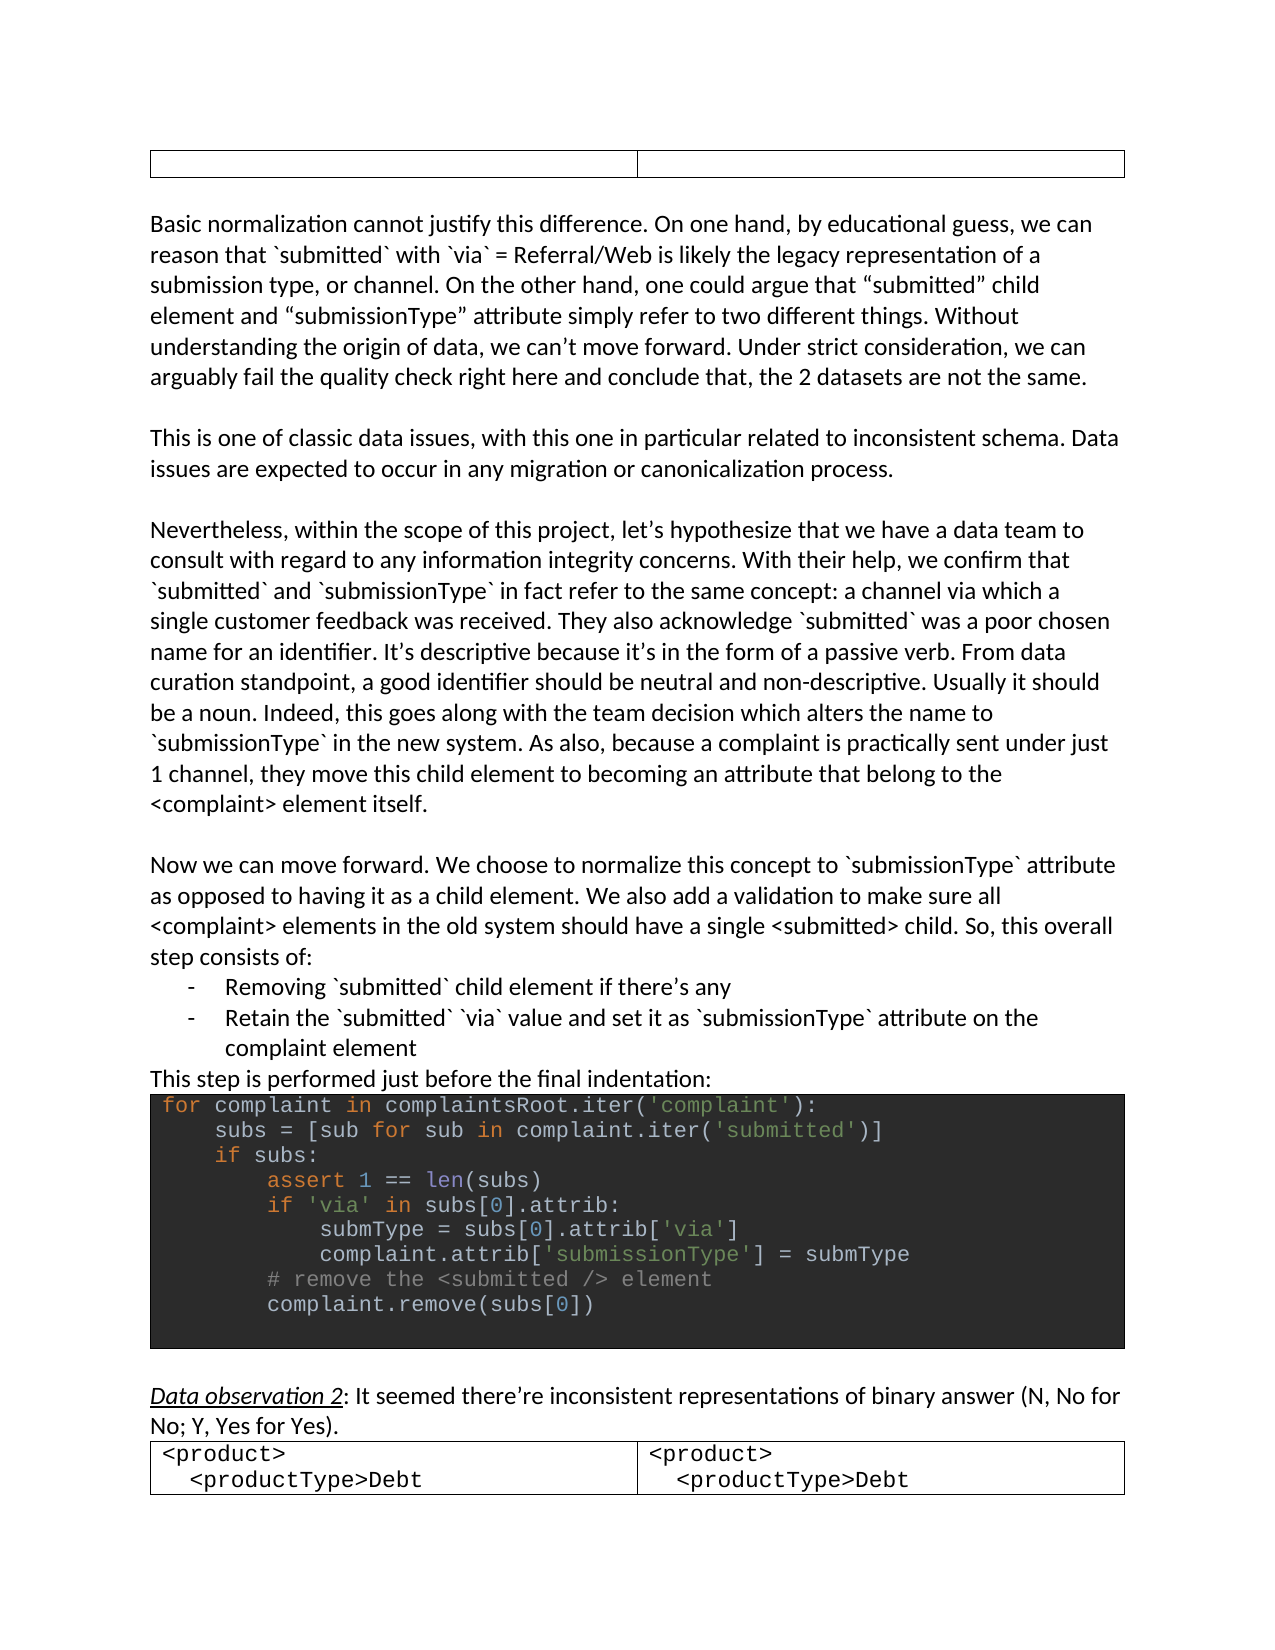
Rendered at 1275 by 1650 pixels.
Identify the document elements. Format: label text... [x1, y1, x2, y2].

text Nevertheless, within the scope of this project, let’s hypothesize that we have a data team to consult with regard to any information integrity concerns. With their help, we confirm that `submitted` and `submissionType` in fact refer to the same concept: a channel via which a single customer feedback was received. They also acknowledge `submitted` was a poor chosen name for an identifier. It’s descriptive because it’s in the form of a passive verb. From data curation standpoint, a good identifier should be neutral and non-descriptive. Usually it should be a noun. Indeed, this goes along with the team decision which alters the name to `submissionType` in the new system. As also, because a complaint is practically sent under just 1 channel, they move this child element to becoming an attribute that belong to the <complaint> element itself. [150, 514, 1125, 819]
text Data observation 2: It seemed there’re inconsistent representations of binary answer (N, No for No; Y, Yes for Yes). [150, 1380, 1125, 1441]
text This step is performed just before the final indentation: [150, 1063, 1125, 1094]
list Removing `submitted` child element if there’s any [187, 972, 1125, 1002]
list Retain the `submitted` `via` value and set it as `submissionType` attribute on the complaint element [187, 1002, 1125, 1063]
text Basic normalization cannot justify this difference. On one hand, by educational guess, we can reason that `submitted` with `via` = Referral/Web is likely the legacy representation of a submission type, or channel. On the other hand, one could argue that “submitted” child element and “submissionType” attribute simply refer to two different things. Without understanding the origin of data, we can’t move forward. Under strict consideration, we can arguably fail the quality check right here and conclude that, the 2 datasets are not the same. [150, 208, 1125, 392]
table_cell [151, 151, 637, 177]
text This is one of classic data issues, with this one in particular related to inconsistent schema. Data issues are expected to occur in any migration or canonicalization process. [150, 422, 1125, 483]
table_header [151, 1442, 637, 1494]
text Now we can move forward. We choose to normalize this concept to `submissionType` attribute as opposed to having it as a child element. We also add a validation to make sure all <complaint> elements in the old system should have a single <submitted> child. So, this overall step consists of: [150, 849, 1125, 972]
table_header for complaint in complaintsRoot.iter('complaint'): subs = [sub for sub in complaint.iter('submitted')] if subs: assert 1 == len(subs) if 'via' in subs[0].attrib: submType = subs[0].attrib['via'] complaint.attrib['submissionType'] = submType # remove the <submitted /> element complaint.remove(subs[0]) [151, 1095, 1124, 1348]
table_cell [638, 151, 1124, 177]
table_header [638, 1442, 1124, 1494]
